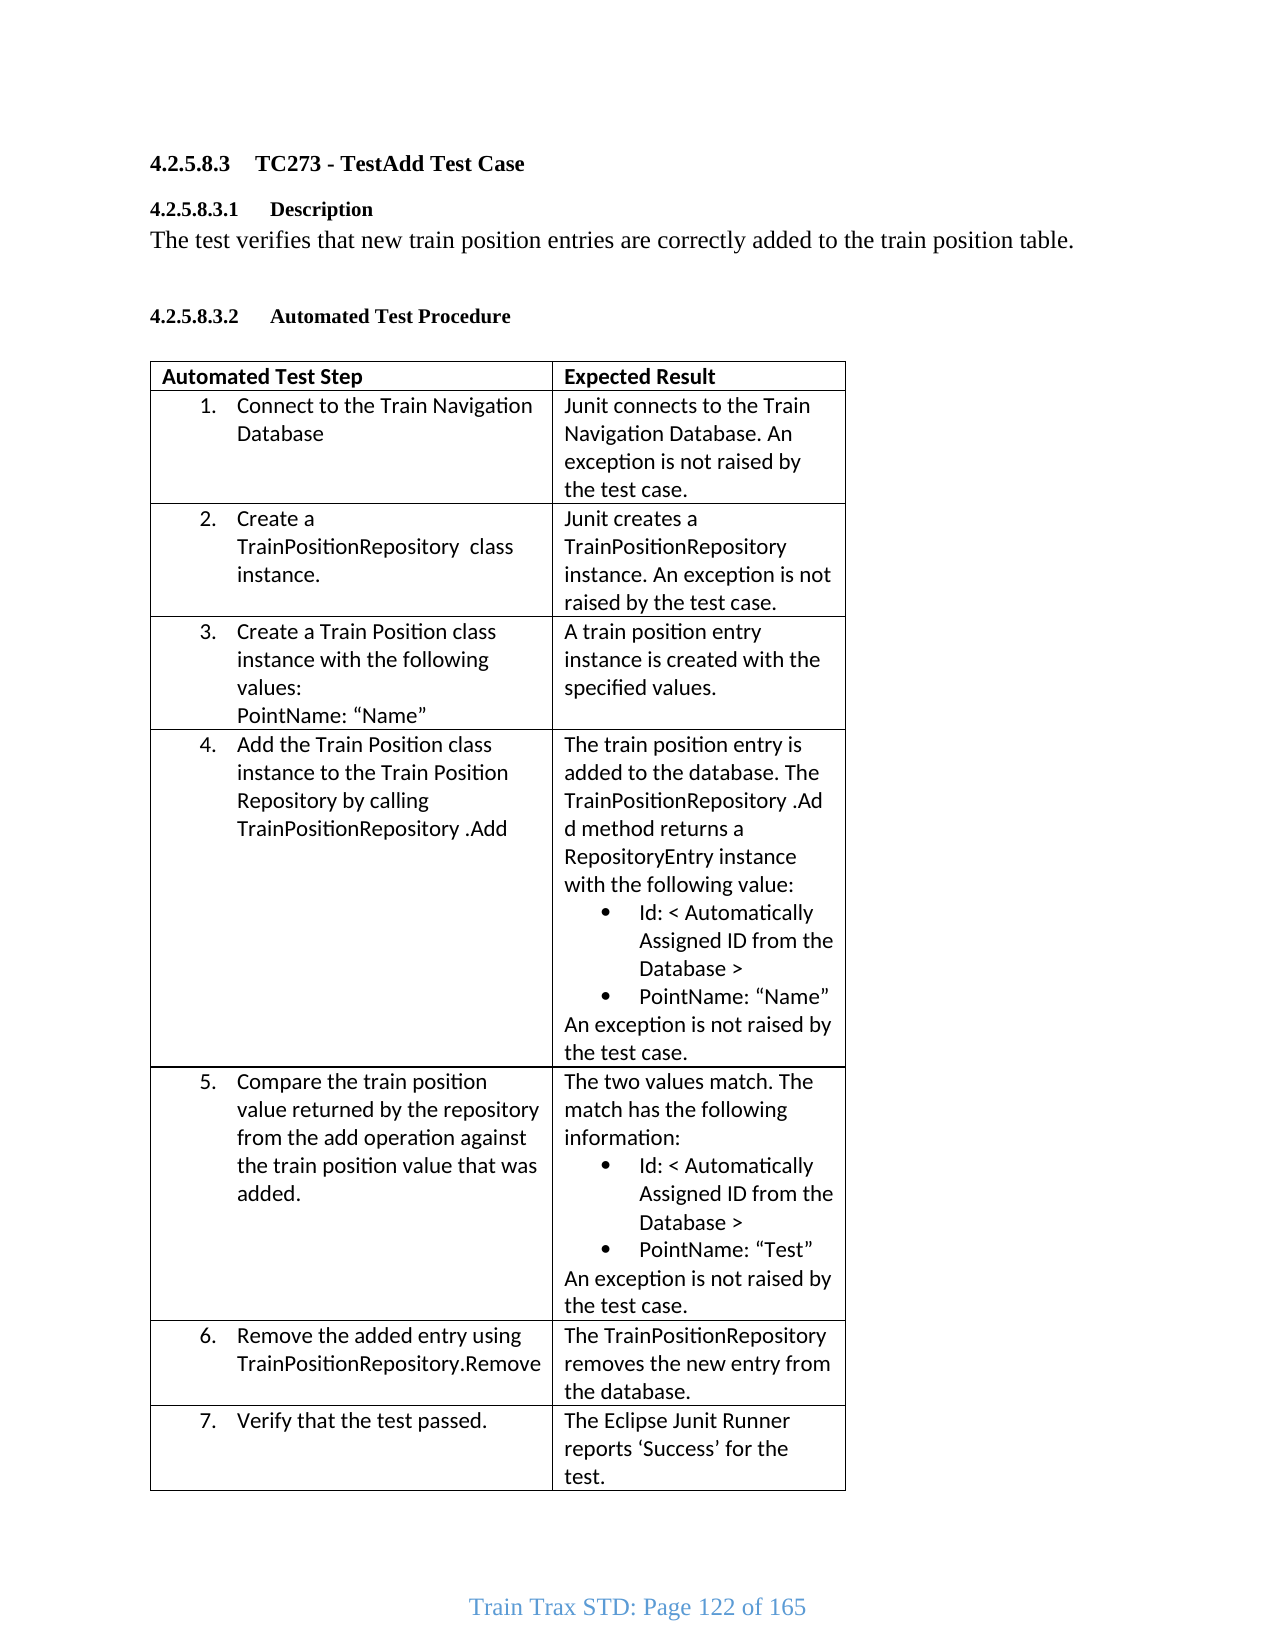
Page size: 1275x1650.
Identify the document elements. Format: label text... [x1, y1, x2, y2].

table_cell The TrainPositionRepository removes the new entry from the database. [553, 1321, 845, 1405]
subtitle TC273 - TestAdd Test Case [150, 150, 1125, 176]
table_cell Compare the train position value returned by the repository from the add operation against the train position value that was added. [151, 1068, 552, 1320]
table_cell Remove the added entry using TrainPositionRepository.Remove [151, 1321, 552, 1405]
table_cell Create a TrainPositionRepository class instance. [151, 504, 552, 616]
table_cell Connect to the Train Navigation Database [151, 391, 552, 503]
table_header Expected Result [553, 362, 845, 390]
text The test verifies that new train position entries are correctly added to the train position table. [150, 225, 1125, 254]
table_cell The train position entry is added to the database. The TrainPositionRepository .Add method returns a RepositoryEntry instance with the following value: Id: < Automatically Assigned ID from the Database > PointName: “Name” An exception is not raised by the test case. [553, 730, 845, 1066]
table_cell Add the Train Position class instance to the Train Position Repository by calling TrainPositionRepository .Add [151, 730, 552, 1066]
table_cell The Eclipse Junit Runner reports ‘Success’ for the test. [553, 1406, 845, 1490]
table_cell A train position entry instance is created with the specified values. [553, 617, 845, 729]
subtitle Description [150, 197, 1125, 221]
table_cell Junit connects to the Train Navigation Database. An exception is not raised by the test case. [553, 391, 845, 503]
table_cell Junit creates a TrainPositionRepository instance. An exception is not raised by the test case. [553, 504, 845, 616]
table_header Automated Test Step [151, 362, 552, 390]
table_cell Verify that the test passed. [151, 1406, 552, 1490]
table_cell The two values match. The match has the following information: Id: < Automatically Assigned ID from the Database > PointName: “Test” An exception is not raised by the test case. [553, 1068, 845, 1320]
table_cell Create a Train Position class instance with the following values: PointName: “Name” [151, 617, 552, 729]
subtitle Automated Test Procedure [150, 304, 1125, 328]
